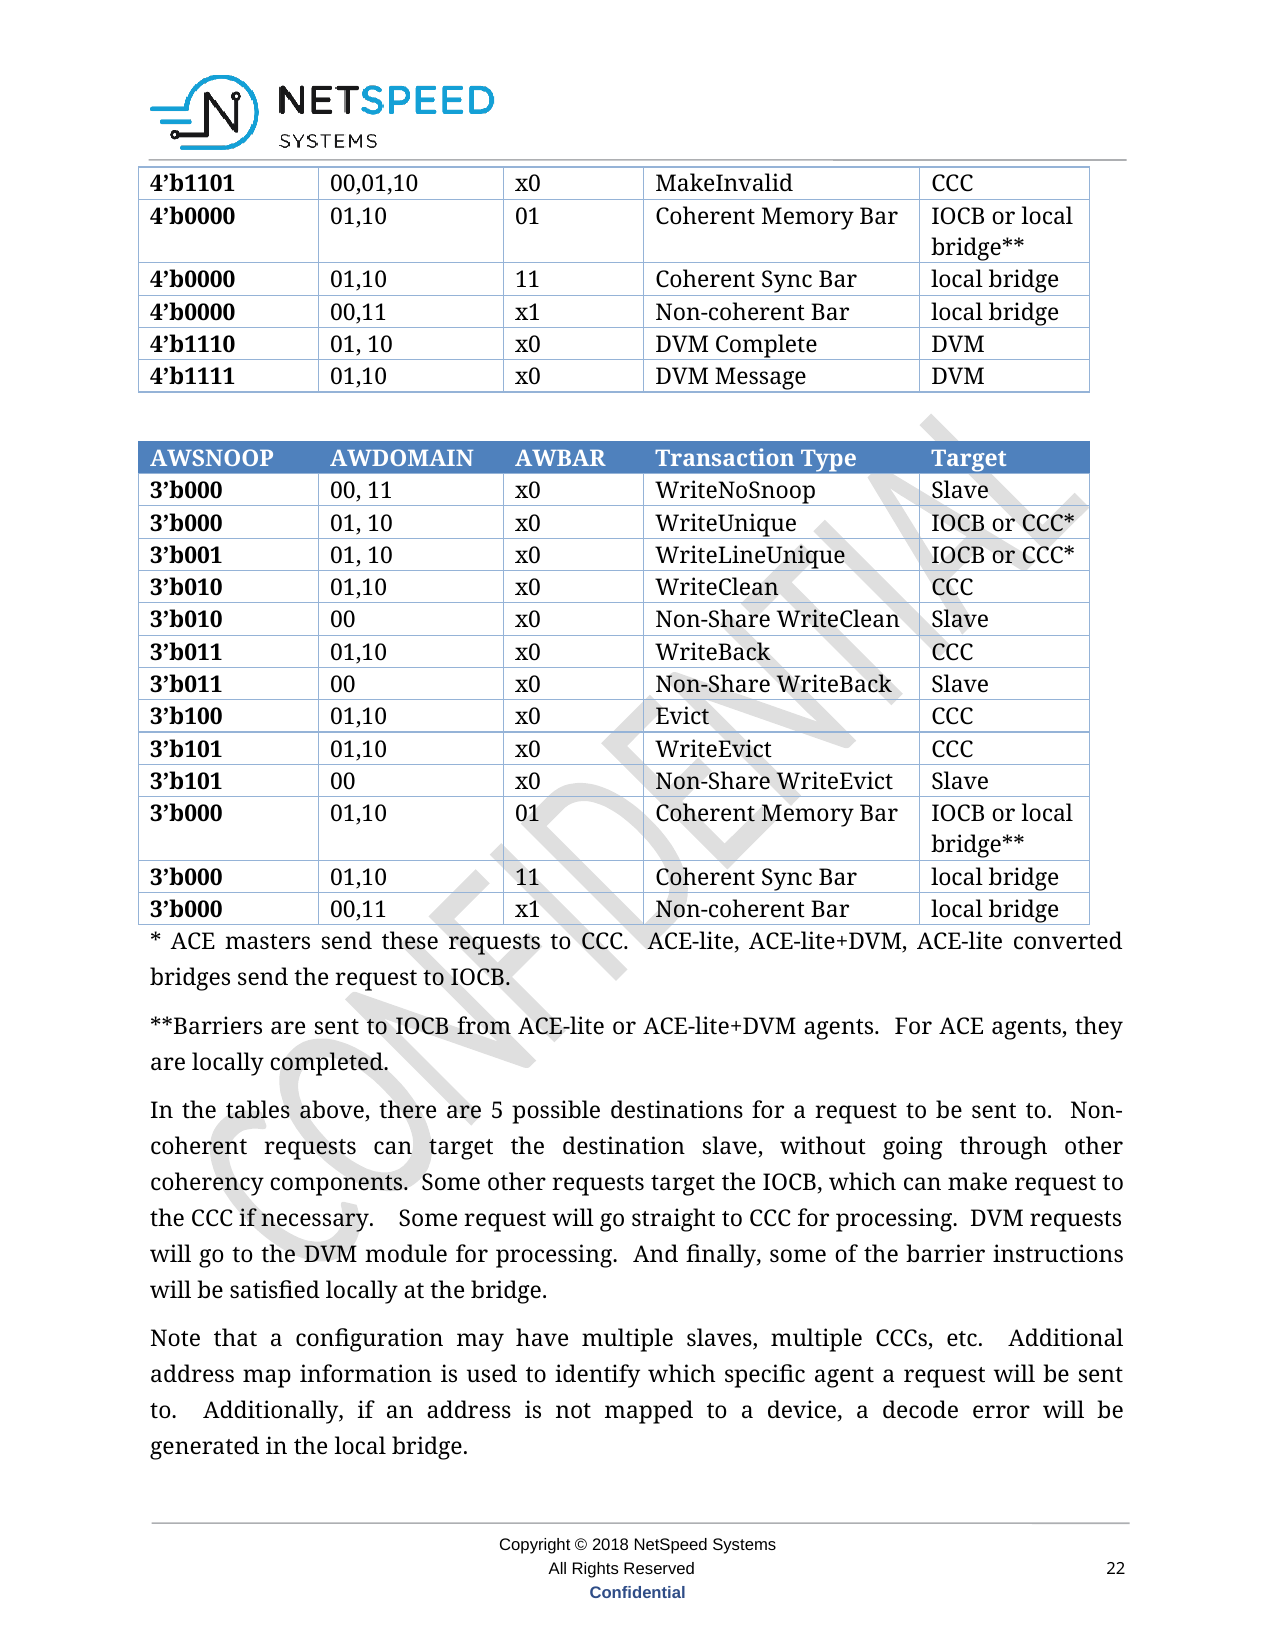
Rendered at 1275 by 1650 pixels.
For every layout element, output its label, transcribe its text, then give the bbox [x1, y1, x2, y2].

table_cell Non-coherent Bar [644, 893, 919, 924]
table_cell CCC [920, 636, 1089, 667]
table_header Transaction Type [644, 442, 919, 473]
table_cell 3’b010 [139, 571, 318, 602]
table_cell IOCB or local bridge** [920, 200, 1089, 262]
table_cell DVM [920, 360, 1089, 391]
table_cell 01,10 [319, 571, 503, 602]
text In the tables above, there are 5 possible destinations for a request to be sent to. Non-coherent requests can target the destination slave, without going through other coherency components. Some other requests target the IOCB, which can make request to the CCC if necessary. Some request will go straight to CCC for processing. DVM requests will go to the DVM module for processing. And finally, some of the barrier instructions will be satisfied locally at the bridge. [150, 1094, 1125, 1305]
table_cell x1 [504, 296, 643, 327]
table_cell WriteBack [644, 636, 919, 667]
table_cell x0 [504, 539, 643, 570]
table_cell x0 [504, 474, 643, 505]
table_cell Slave [920, 668, 1089, 699]
table_cell 00,01,10 [319, 168, 503, 199]
text **Barriers are sent to IOCB from ACE-lite or ACE-lite+DVM agents. For ACE agents, they are locally completed. [150, 1009, 1125, 1077]
table_cell 11 [504, 861, 643, 892]
table_header AWBAR [504, 442, 643, 473]
table_cell 4’b0000 [139, 296, 318, 327]
table_cell WriteClean [644, 571, 919, 602]
table_cell 3’b010 [139, 603, 318, 634]
table_cell Slave [920, 474, 1089, 505]
table_cell 3’b000 [139, 893, 318, 924]
table_cell 01, 10 [319, 539, 503, 570]
table_cell x0 [504, 328, 643, 359]
table_cell 4’b1101 [139, 168, 318, 199]
table_cell Coherent Sync Bar [644, 861, 919, 892]
table_cell Slave [920, 603, 1089, 634]
table_cell 01,10 [319, 200, 503, 262]
table_cell WriteEvict [644, 733, 919, 764]
table_cell IOCB or CCC* [920, 539, 1089, 570]
table_cell Non-Share WriteClean [644, 603, 919, 634]
table_cell x0 [504, 603, 643, 634]
table_cell MakeInvalid [644, 168, 919, 199]
table_header AWSNOOP [139, 442, 318, 473]
table_cell x0 [504, 168, 643, 199]
table_cell Coherent Memory Bar [644, 797, 919, 859]
table_cell 4’b0000 [139, 263, 318, 294]
table_cell 00, 11 [319, 474, 503, 505]
table_cell CCC [920, 700, 1089, 731]
table_cell x0 [504, 636, 643, 667]
table_cell 3’b000 [139, 861, 318, 892]
table_cell DVM Message [644, 360, 919, 391]
table_cell WriteLineUnique [644, 539, 919, 570]
table_cell 01,10 [319, 360, 503, 391]
table_cell 01,10 [319, 797, 503, 859]
table_cell x0 [504, 571, 643, 602]
table_cell CCC [920, 733, 1089, 764]
table_cell 01,10 [319, 733, 503, 764]
table_cell 3’b011 [139, 668, 318, 699]
picture [150, 75, 495, 150]
table_cell x0 [504, 506, 643, 538]
table_cell Non-coherent Bar [644, 296, 919, 327]
table_cell 01 [504, 200, 643, 262]
table_cell Coherent Memory Bar [644, 200, 919, 262]
table_cell Slave [920, 765, 1089, 796]
table_cell 01,10 [319, 263, 503, 294]
table_cell x1 [504, 893, 643, 924]
table_header AWDOMAIN [319, 442, 503, 473]
table_cell 4’b0000 [139, 200, 318, 262]
table_cell 01,10 [319, 636, 503, 667]
table_cell 3’b101 [139, 765, 318, 796]
table_cell 00 [319, 668, 503, 699]
table_cell 3’b100 [139, 700, 318, 731]
table_cell CCC [920, 571, 1089, 602]
table_cell 3’b000 [139, 797, 318, 859]
table_cell 01 [504, 797, 643, 859]
table_cell 11 [504, 263, 643, 294]
table_cell 3’b001 [139, 539, 318, 570]
table_cell DVM Complete [644, 328, 919, 359]
table_cell 4’b1111 [139, 360, 318, 391]
table_cell local bridge [920, 893, 1089, 924]
table_cell Coherent Sync Bar [644, 263, 919, 294]
text Note that a configuration may have multiple slaves, multiple CCCs, etc. Additional address map information is used to identify which specific agent a request will be sent to. Additionally, if an address is not mapped to a device, a decode error will be generated in the local bridge. [150, 1322, 1125, 1461]
table_cell 01, 10 [319, 506, 503, 538]
table_cell DVM [920, 328, 1089, 359]
table_cell x0 [504, 765, 643, 796]
table_cell 01,10 [319, 861, 503, 892]
text * ACE masters send these requests to CCC. ACE-lite, ACE-lite+DVM, ACE-lite converted bridges send the request to IOCB. [150, 925, 1125, 992]
table_cell x0 [504, 360, 643, 391]
table_cell local bridge [920, 861, 1089, 892]
table_cell 00,11 [319, 296, 503, 327]
table_header Target [920, 442, 1089, 473]
table_cell Non-Share WriteEvict [644, 765, 919, 796]
table_cell 01,10 [319, 700, 503, 731]
table_cell WriteNoSnoop [644, 474, 919, 505]
table_cell x0 [504, 668, 643, 699]
table_cell 00,11 [319, 893, 503, 924]
table_cell Non-Share WriteBack [644, 668, 919, 699]
table_cell local bridge [920, 263, 1089, 294]
table_cell 00 [319, 765, 503, 796]
table_cell WriteUnique [644, 506, 919, 538]
table_cell CCC [920, 168, 1089, 199]
table_cell x0 [504, 733, 643, 764]
table_cell 00 [319, 603, 503, 634]
table_cell Evict [644, 700, 919, 731]
table_cell 3’b101 [139, 733, 318, 764]
table_cell IOCB or local bridge** [920, 797, 1089, 859]
table_cell 3’b011 [139, 636, 318, 667]
table_cell 3’b000 [139, 474, 318, 505]
table_cell x0 [504, 700, 643, 731]
table_cell local bridge [920, 296, 1089, 327]
table_cell 4’b1110 [139, 328, 318, 359]
table_cell 01, 10 [319, 328, 503, 359]
table_cell 3’b000 [139, 506, 318, 538]
table_cell IOCB or CCC* [920, 506, 1089, 538]
